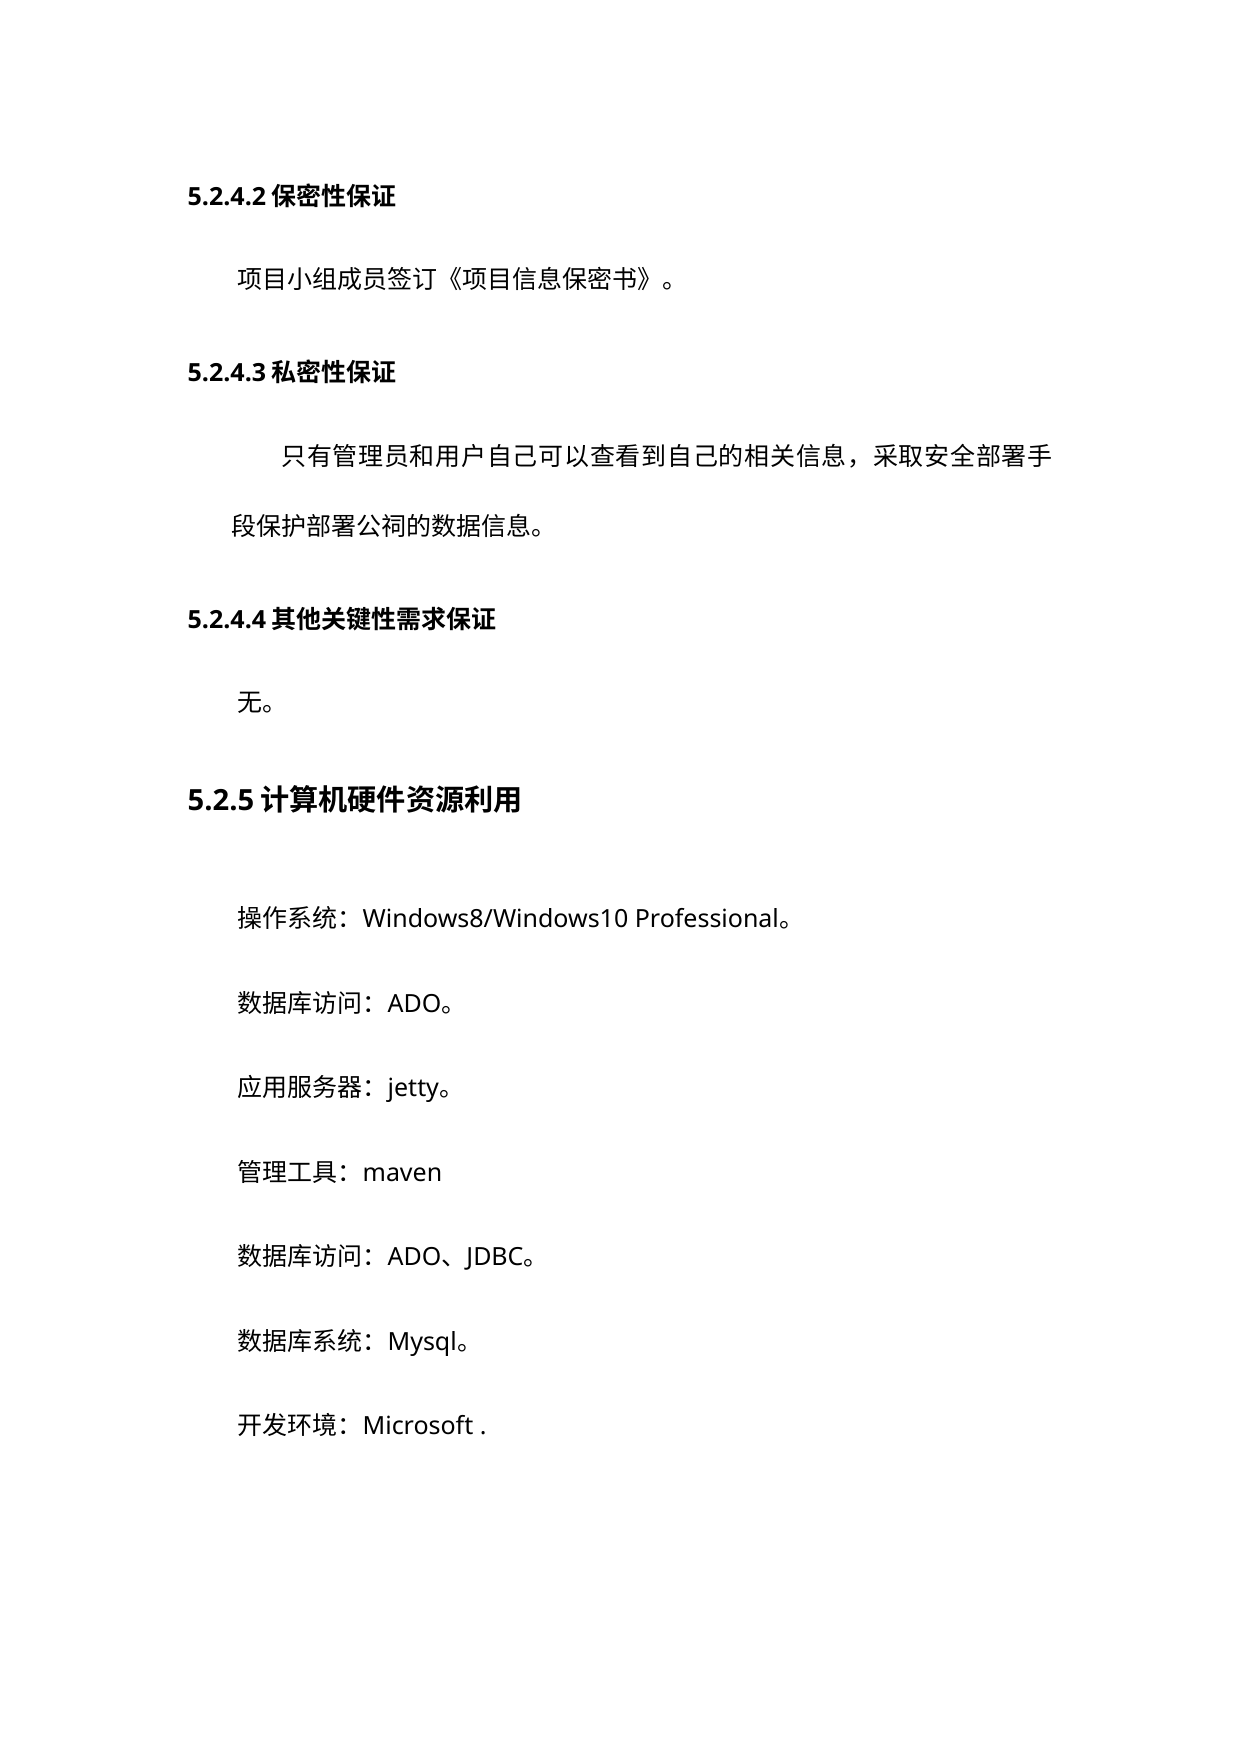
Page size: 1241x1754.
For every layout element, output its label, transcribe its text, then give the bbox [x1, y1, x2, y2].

text 管理工具：maven [187, 1138, 1053, 1203]
text 项目小组成员签订《项目信息保密书》。 [187, 246, 1053, 311]
text 只有管理员和用户自己可以查看到自己的相关信息，采取安全部署手段保护部署公祠的数据信息。 [231, 422, 1053, 557]
text 数据库访问：ADO、JDBC。 [187, 1222, 1053, 1287]
subtitle 5.2.5计算机硬件资源利用 [187, 765, 1053, 830]
text 数据库系统：Mysql。 [187, 1307, 1053, 1372]
text 数据库访问：ADO。 [187, 969, 1053, 1034]
subtitle 5.2.4.3私密性保证 [187, 338, 1053, 403]
text 应用服务器：jetty。 [187, 1053, 1053, 1118]
text 无。 [187, 668, 1053, 733]
subtitle 5.2.4.4其他关键性需求保证 [187, 585, 1053, 650]
subtitle 5.2.4.2保密性保证 [187, 162, 1053, 227]
text 开发环境：Microsoft . [187, 1391, 1053, 1456]
text 操作系统：Windows8/Windows10 Professional。 [187, 884, 1053, 949]
